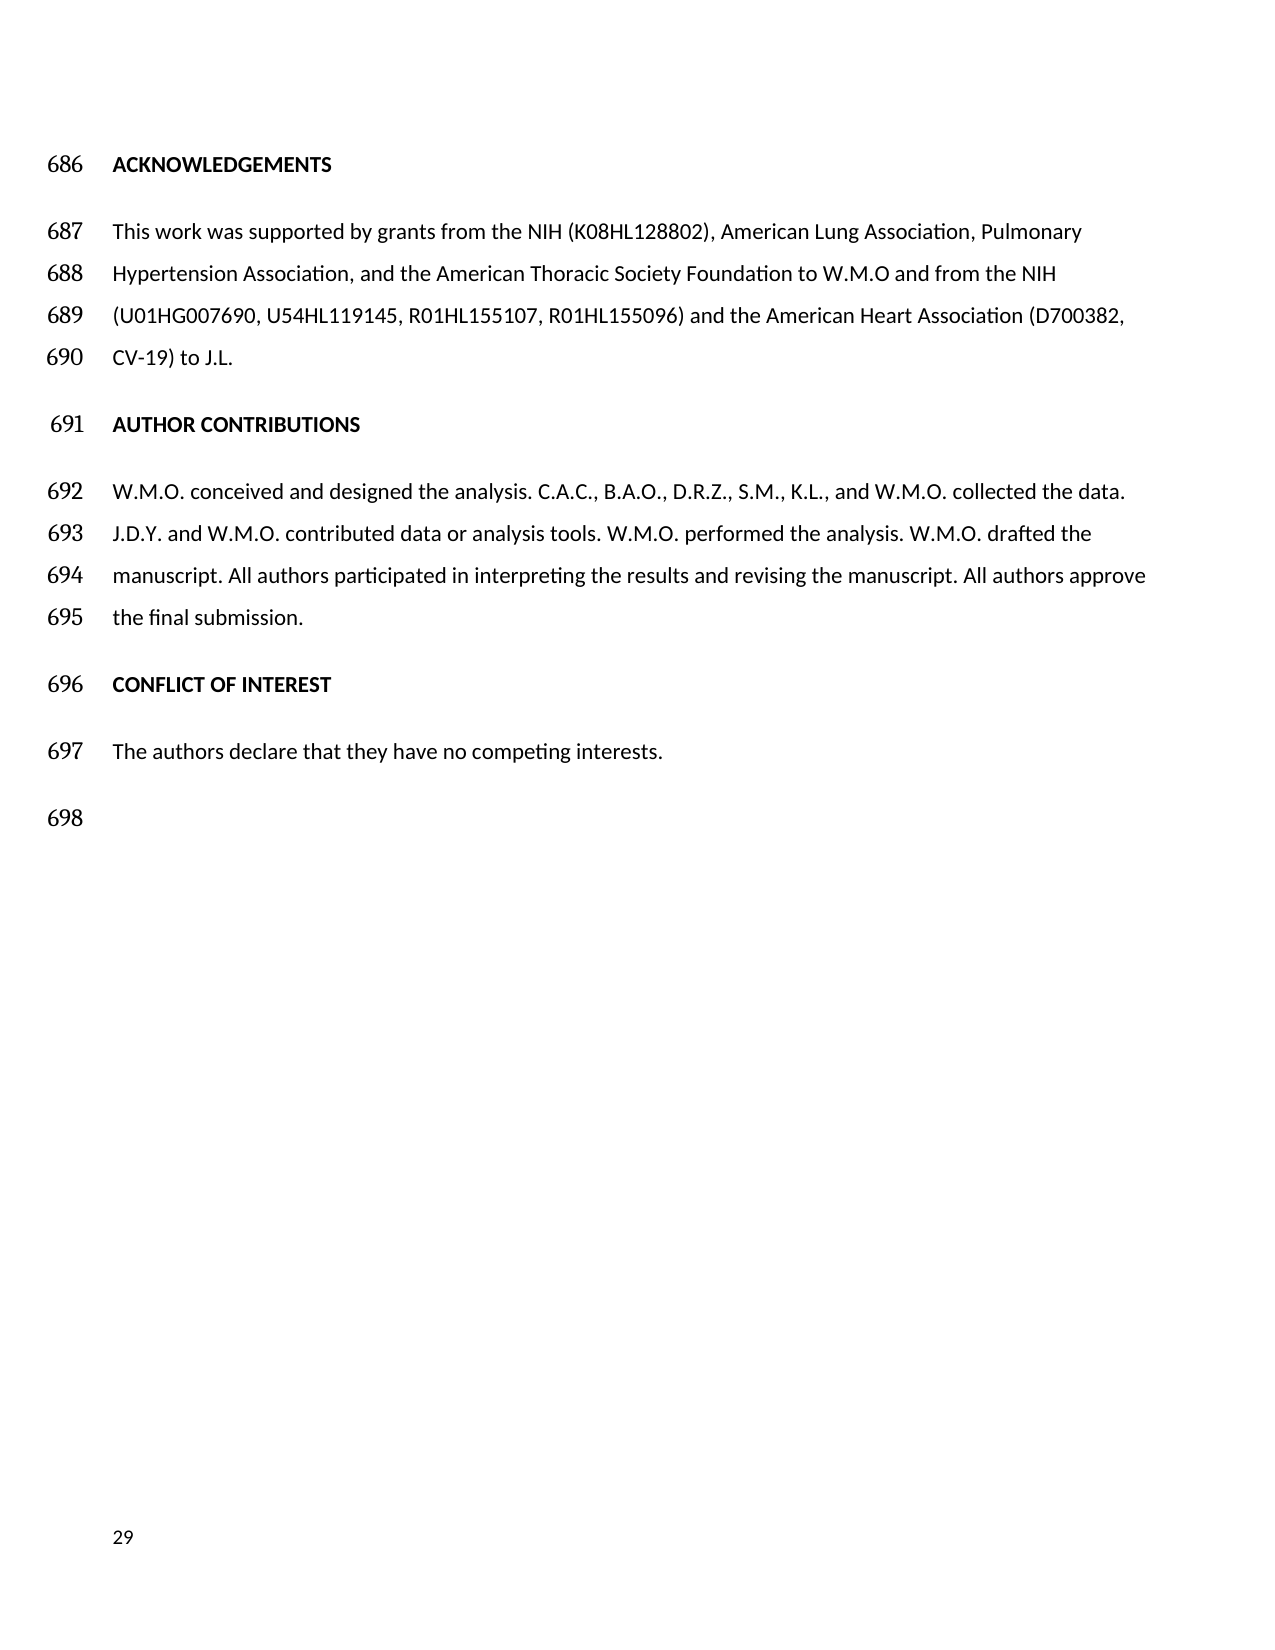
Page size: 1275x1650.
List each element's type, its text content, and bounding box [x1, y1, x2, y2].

text W.M.O. conceived and designed the analysis. C.A.C., B.A.O., D.R.Z., S.M., K.L., and W.M.O. collected the data. J.D.Y. and W.M.O. contributed data or analysis tools. W.M.O. performed the analysis. W.M.O. drafted the manuscript. All authors participated in interpreting the results and revising the manuscript. All authors approve the final submission. [112, 477, 1162, 631]
text This work was supported by grants from the NIH (K08HL128802), American Lung Association, Pulmonary Hypertension Association, and the American Thoracic Society Foundation to W.M.O and from the NIH (U01HG007690, U54HL119145, R01HL155107, R01HL155096) and the American Heart Association (D700382, CV-19) to J.L. [112, 217, 1162, 371]
subtitle Conflict of interest [112, 670, 1162, 698]
text The authors declare that they have no competing interests. [112, 737, 1162, 765]
subtitle Author contributions [112, 410, 1162, 438]
subtitle Acknowledgements [112, 150, 1162, 178]
